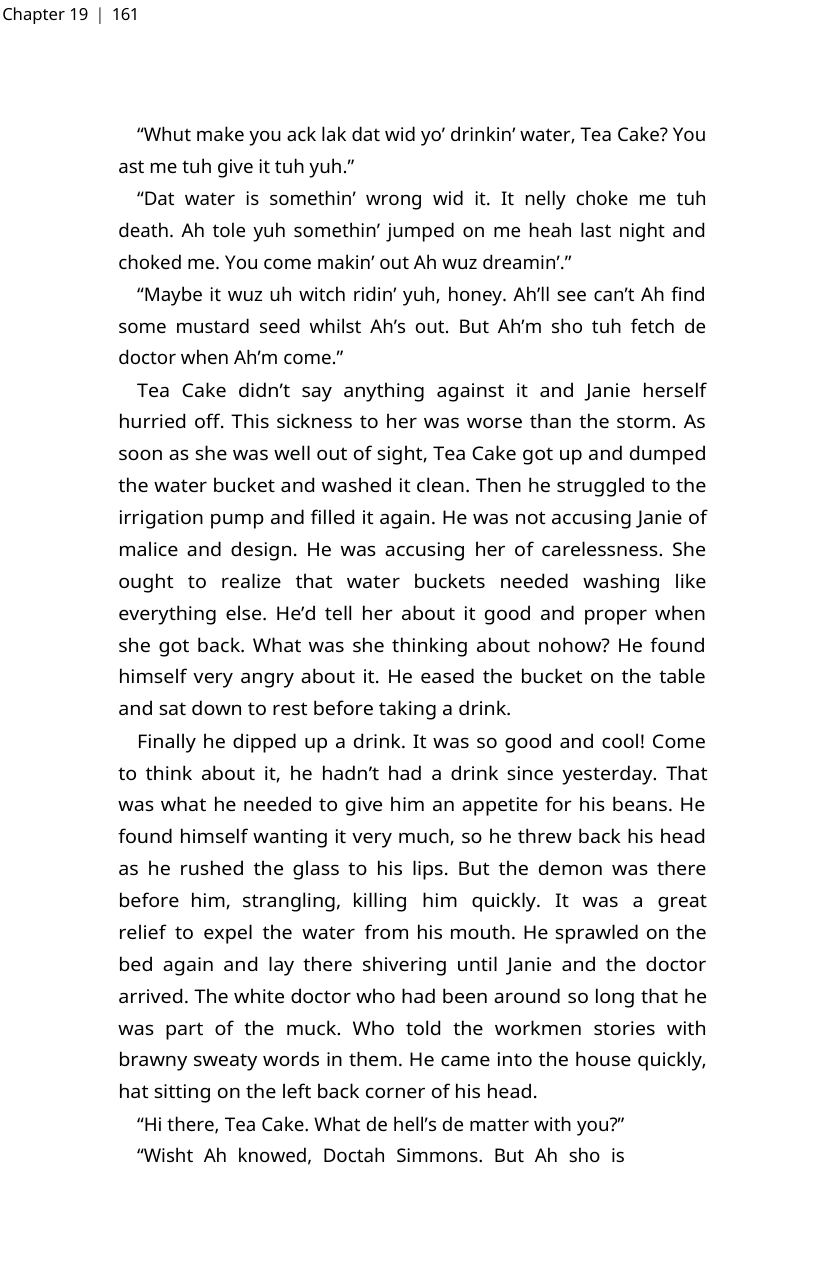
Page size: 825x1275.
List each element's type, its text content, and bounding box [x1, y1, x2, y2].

text Finally he dipped up a drink. It was so good and cool! Come to think about it, he hadn’t had a drink since yesterday. That was what he needed to give him an appetite for his beans. He found himself wanting it very much, so he threw back his head as he rushed the glass to his lips. But the demon was there before him, strangling, killing him quickly. It was a great relief to expel the water from his mouth. He sprawled on the bed again and lay there shivering until Janie and the doctor arrived. The white doctor who had been around so long that he was part of the muck. Who told the workmen stories with brawny sweaty words in them. He came into the house quickly, hat sitting on the left back corner of his head. [118, 728, 707, 1104]
text “Whut make you ack lak dat wid yo’ drinkin’ water, Tea Cake? You ast me tuh give it tuh yuh.” [118, 122, 707, 179]
text Tea Cake didn’t say anything against it and Janie herself hurried off. This sickness to her was worse than the storm. As soon as she was well out of sight, Tea Cake got up and dumped the water bucket and washed it clean. Then he struggled to the irrigation pump and filled it again. He was not accusing Janie of malice and design. He was accusing her of carelessness. She ought to realize that water buckets needed washing like everything else. He’d tell her about it good and proper when she got back. What was she thinking about nohow? He found himself very angry about it. He eased the bucket on the table and sat down to rest before taking a drink. [118, 377, 707, 721]
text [137, 1111, 625, 1168]
text “Dat water is somethin’ wrong wid it. It nelly choke me tuh death. Ah tole yuh somethin’ jumped on me heah last night and choked me. You come makin’ out Ah wuz dreamin’.” [118, 185, 707, 274]
text “Maybe it wuz uh witch ridin’ yuh, honey. Ah’ll see can’t Ah find some mustard seed whilst Ah’s out. But Ah’m sho tuh fetch de doctor when Ah’m come.” [118, 281, 707, 370]
